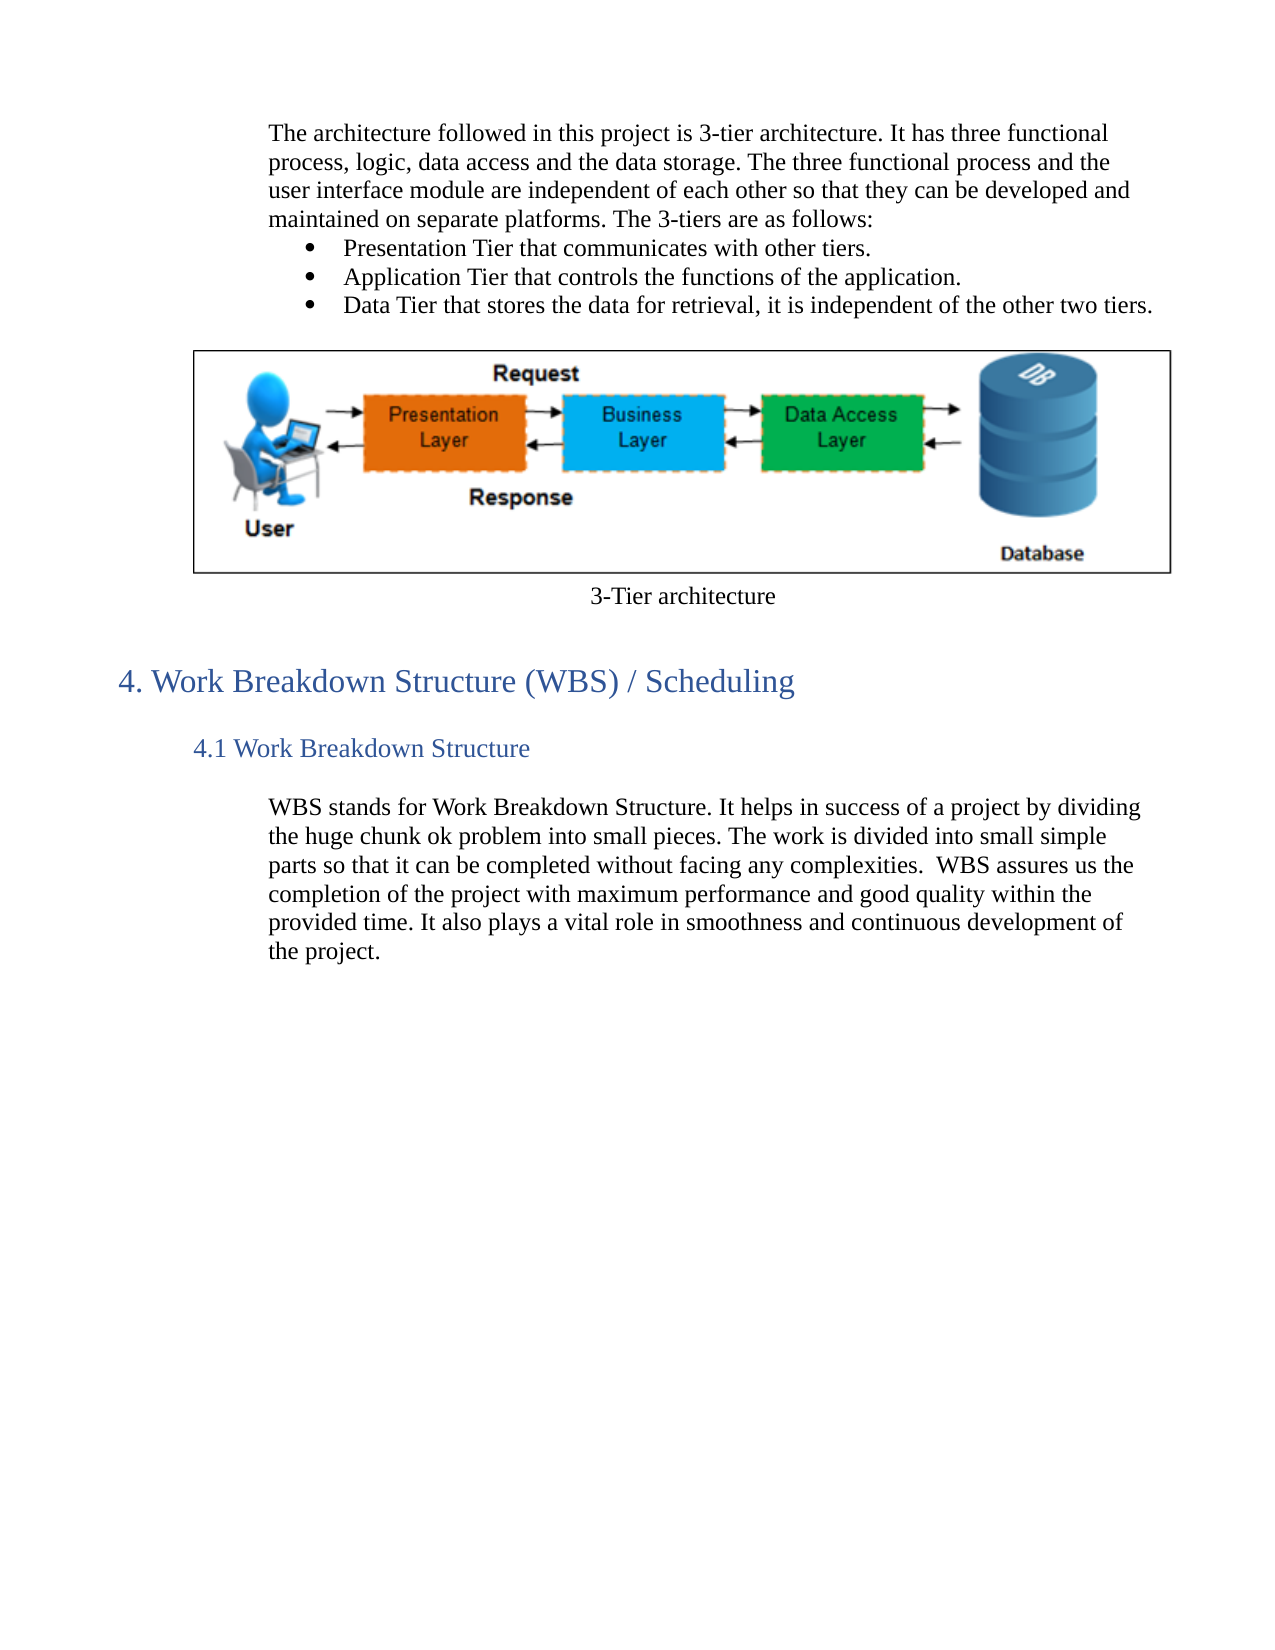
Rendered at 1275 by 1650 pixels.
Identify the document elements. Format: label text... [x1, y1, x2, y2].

text The architecture followed in this project is 3-tier architecture. It has three functional process, logic, data access and the data storage. The three functional process and the user interface module are independent of each other so that they can be developed and maintained on separate platforms. The 3-tiers are as follows: [268, 118, 1157, 233]
list Presentation Tier that communicates with other tiers. [306, 233, 1157, 262]
text WBS stands for Work Breakdown Structure. It helps in success of a project by dividing the huge chunk ok problem into small pieces. The work is divided into small simple parts so that it can be completed without facing any complexities. WBS assures us the completion of the project with maximum performance and good quality within the provided time. It also plays a vital role in smoothness and continuous development of the project. [268, 792, 1157, 965]
list Data Tier that stores the data for retrieval, it is independent of the other two tiers. [306, 291, 1157, 319]
picture [193, 350, 1173, 573]
subtitle 4.1 Work Breakdown Structure [118, 732, 1157, 764]
subtitle 4. Work Breakdown Structure (WBS) / Scheduling [118, 661, 1157, 699]
list Application Tier that controls the functions of the application. [306, 262, 1157, 291]
